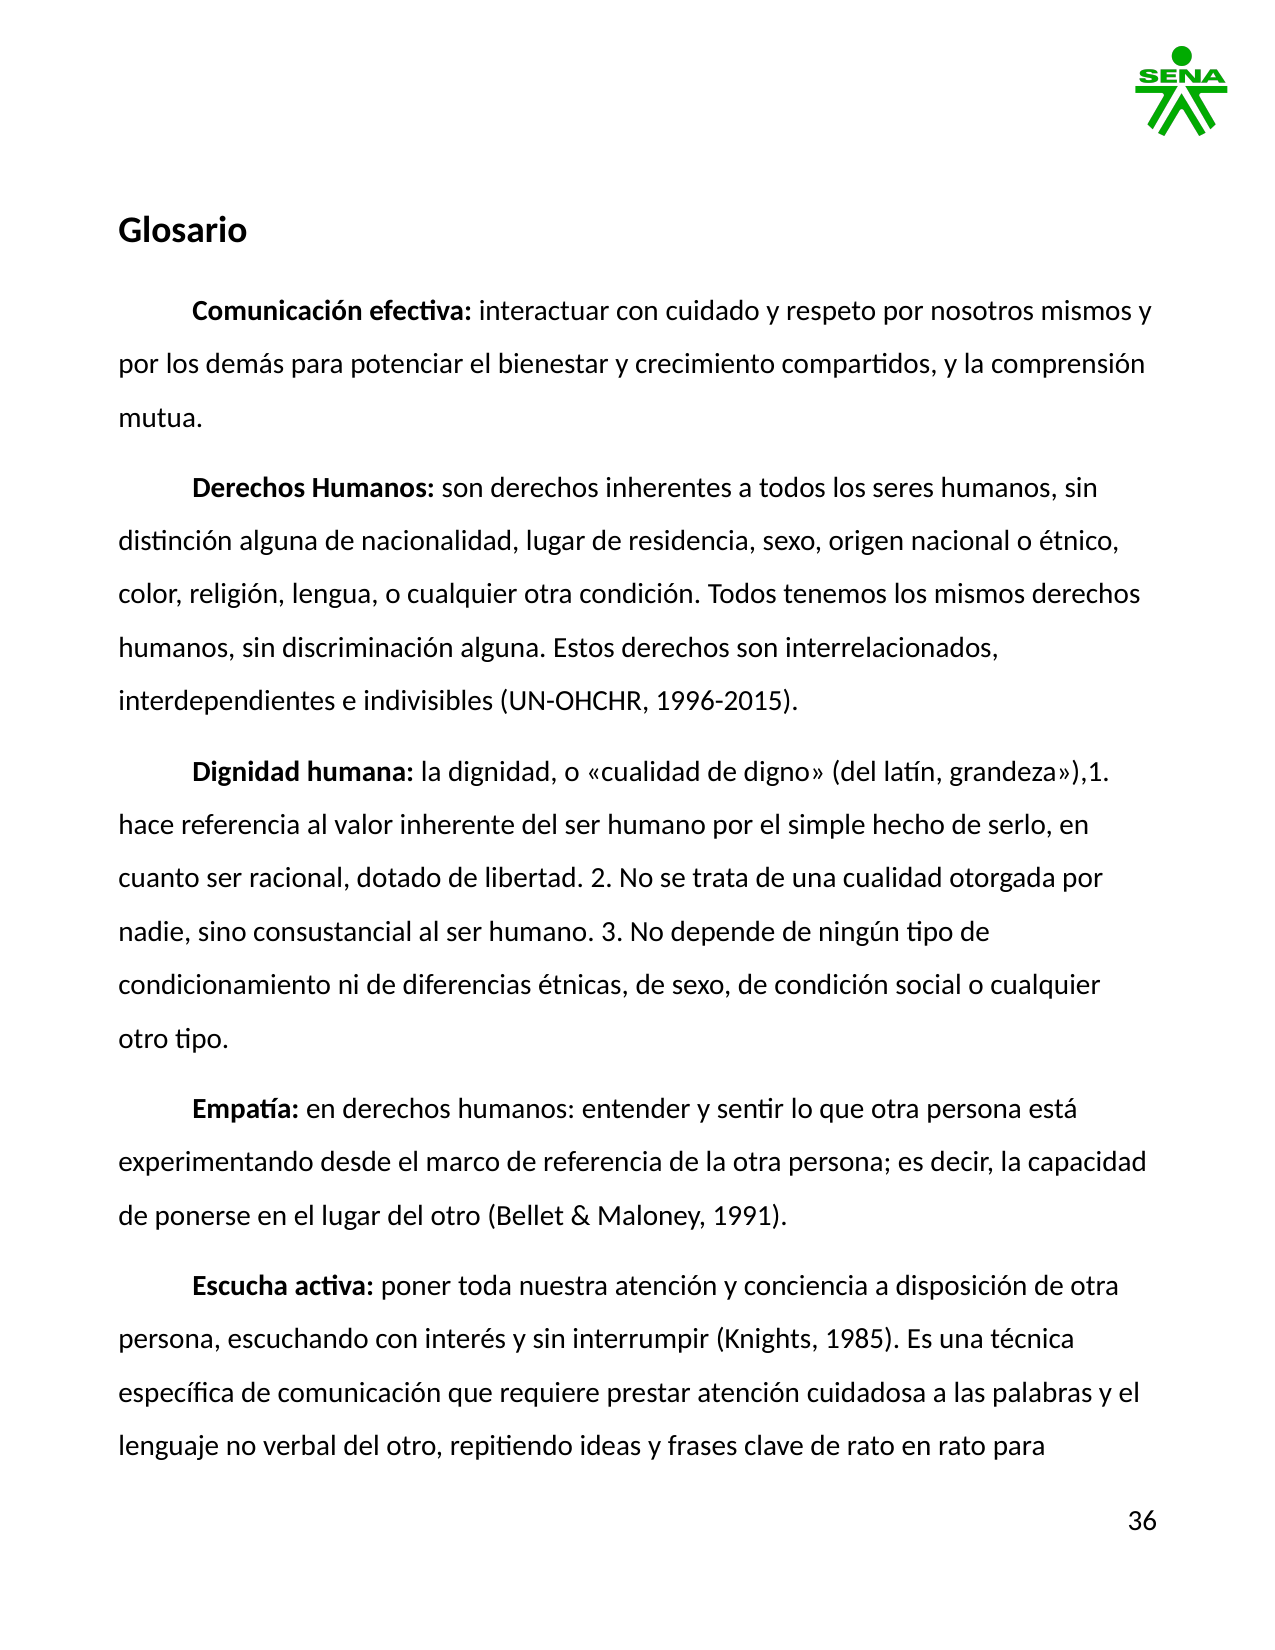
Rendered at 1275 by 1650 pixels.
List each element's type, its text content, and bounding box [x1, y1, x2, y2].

text Glosario [118, 206, 1157, 252]
picture [1135, 46, 1228, 136]
text Dignidad humana: la dignidad, o «cualidad de digno» (del latín, grandeza»),1. hace referencia al valor inherente del ser humano por el simple hecho de serlo, en cuanto ser racional, dotado de libertad. 2. No se trata de una cualidad otorgada por nadie, sino consustancial al ser humano. 3. No depende de ningún tipo de condicionamiento ni de diferencias étnicas, de sexo, de condición social o cualquier otro tipo. [118, 753, 1157, 1055]
text Derechos Humanos: son derechos inherentes a todos los seres humanos, sin distinción alguna de nacionalidad, lugar de residencia, sexo, origen nacional o étnico, color, religión, lengua, o cualquier otra condición. Todos tenemos los mismos derechos humanos, sin discriminación alguna. Estos derechos son interrelacionados, interdependientes e indivisibles (UN-OHCHR, 1996-2015). [118, 469, 1157, 718]
text Empatía: en derechos humanos: entender y sentir lo que otra persona está experimentando desde el marco de referencia de la otra persona; es decir, la capacidad de ponerse en el lugar del otro (Bellet & Maloney, 1991). [118, 1090, 1157, 1232]
text Comunicación efectiva: interactuar con cuidado y respeto por nosotros mismos y por los demás para potenciar el bienestar y crecimiento compartidos, y la comprensión mutua. [118, 292, 1157, 434]
